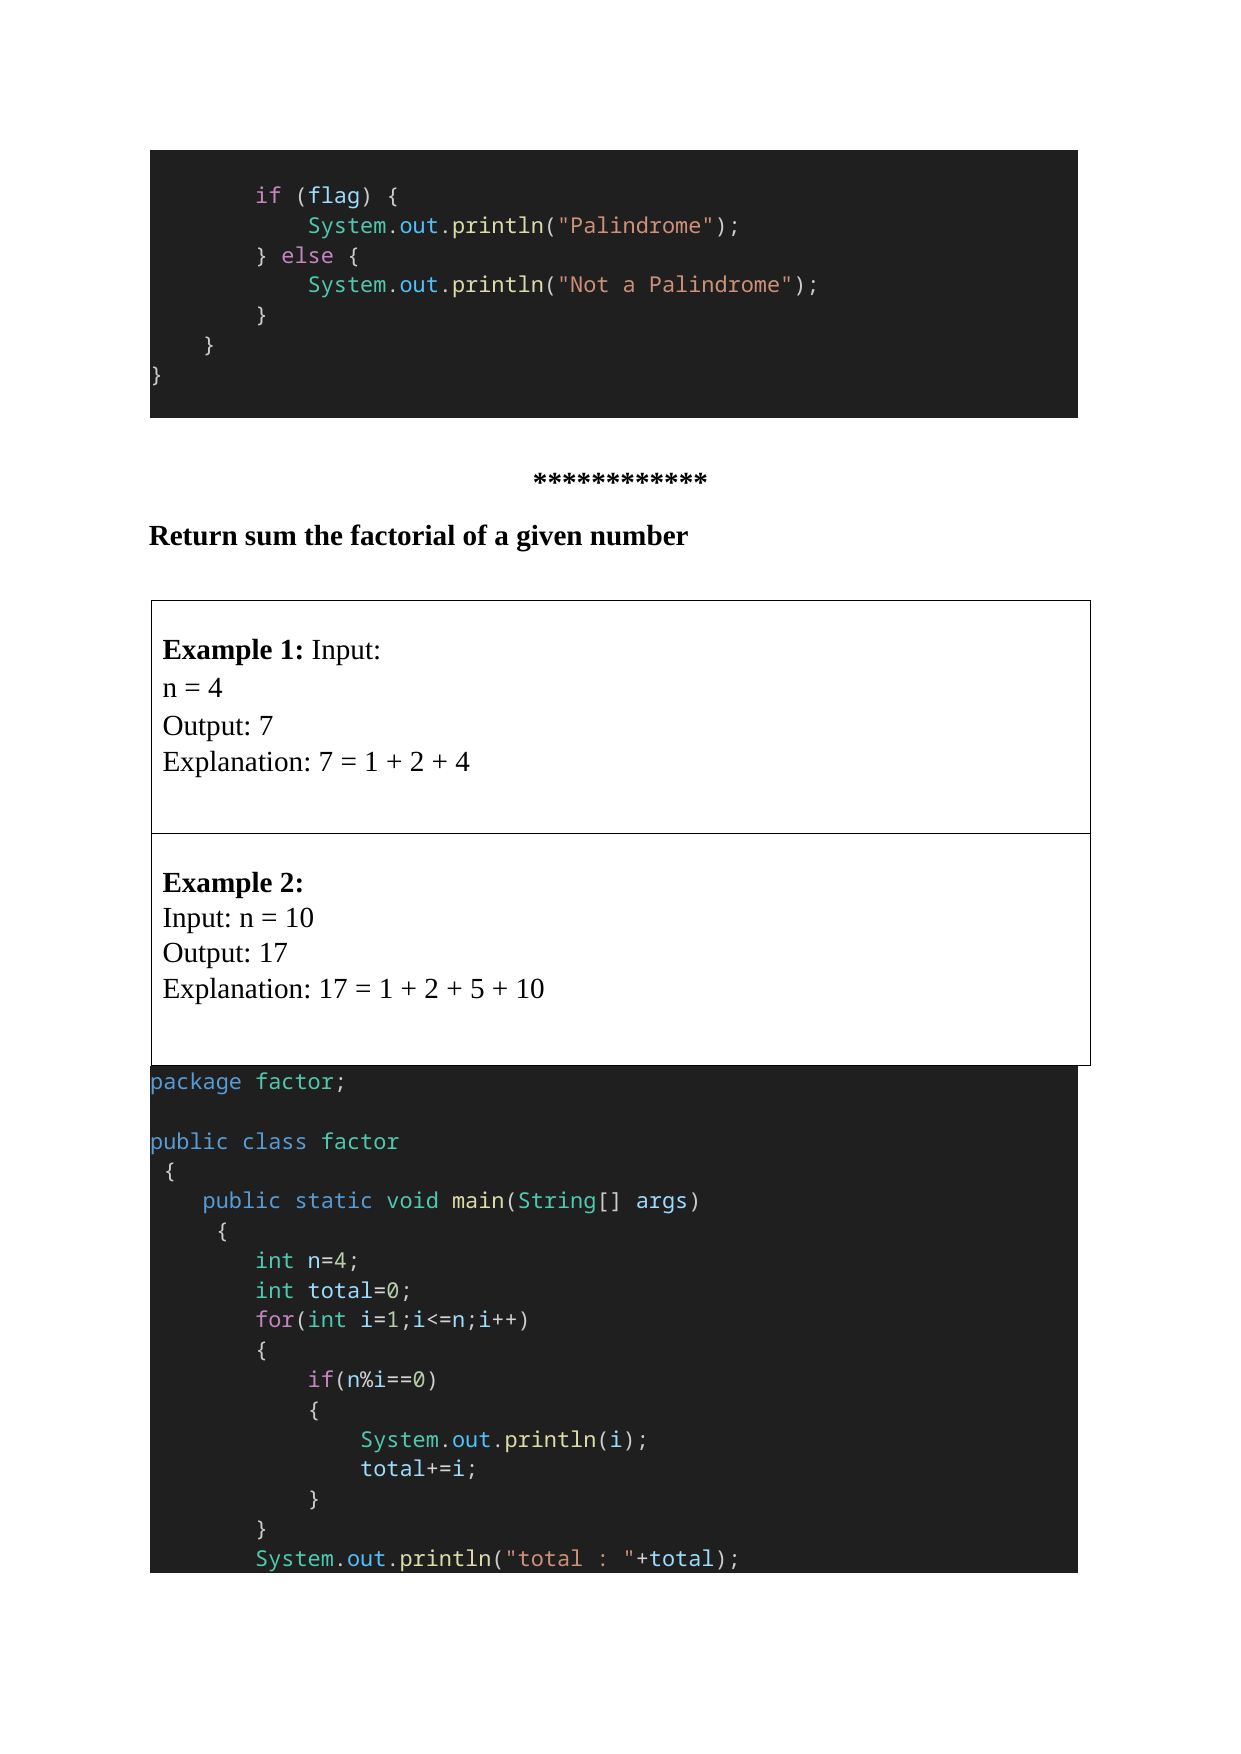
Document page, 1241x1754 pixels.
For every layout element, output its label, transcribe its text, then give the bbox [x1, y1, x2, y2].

text public static void main(String[] args) [150, 1185, 1078, 1215]
text total+=i; [150, 1453, 1078, 1483]
table_cell Example 2: Input: n = 10 Output: 17 Explanation: 17 = 1 + 2 + 5 + 10 [152, 834, 1090, 1065]
text } else { [150, 239, 1078, 269]
text System.out.println(i); [150, 1424, 1078, 1453]
text } [150, 299, 1078, 329]
text public class factor [150, 1126, 1078, 1156]
text { [150, 1394, 1078, 1424]
text for(int i=1;i<=n;i++) [150, 1304, 1078, 1334]
text System.out.println("Not a Palindrome"); [150, 269, 1078, 299]
text } [150, 1513, 1078, 1543]
subtitle ************ [162, 465, 1078, 499]
text } [150, 329, 1078, 359]
text { [150, 1334, 1078, 1364]
text } [150, 1483, 1078, 1513]
text } [150, 359, 1078, 388]
text { [150, 1215, 1078, 1245]
text { [150, 1156, 1078, 1185]
text package factor; [150, 1066, 1078, 1096]
text Return sum the factorial of a given number [148, 518, 1078, 551]
text if(n%i==0) [150, 1364, 1078, 1394]
text int n=4; [150, 1245, 1078, 1275]
text if (flag) { [150, 180, 1078, 210]
text int total=0; [150, 1275, 1078, 1304]
text System.out.println("total : "+total); [150, 1543, 1078, 1573]
text System.out.println("Palindrome"); [150, 210, 1078, 239]
table_header Example 1: Input: n = 4 Output: 7 Explanation: 7 = 1 + 2 + 4 [152, 601, 1090, 832]
